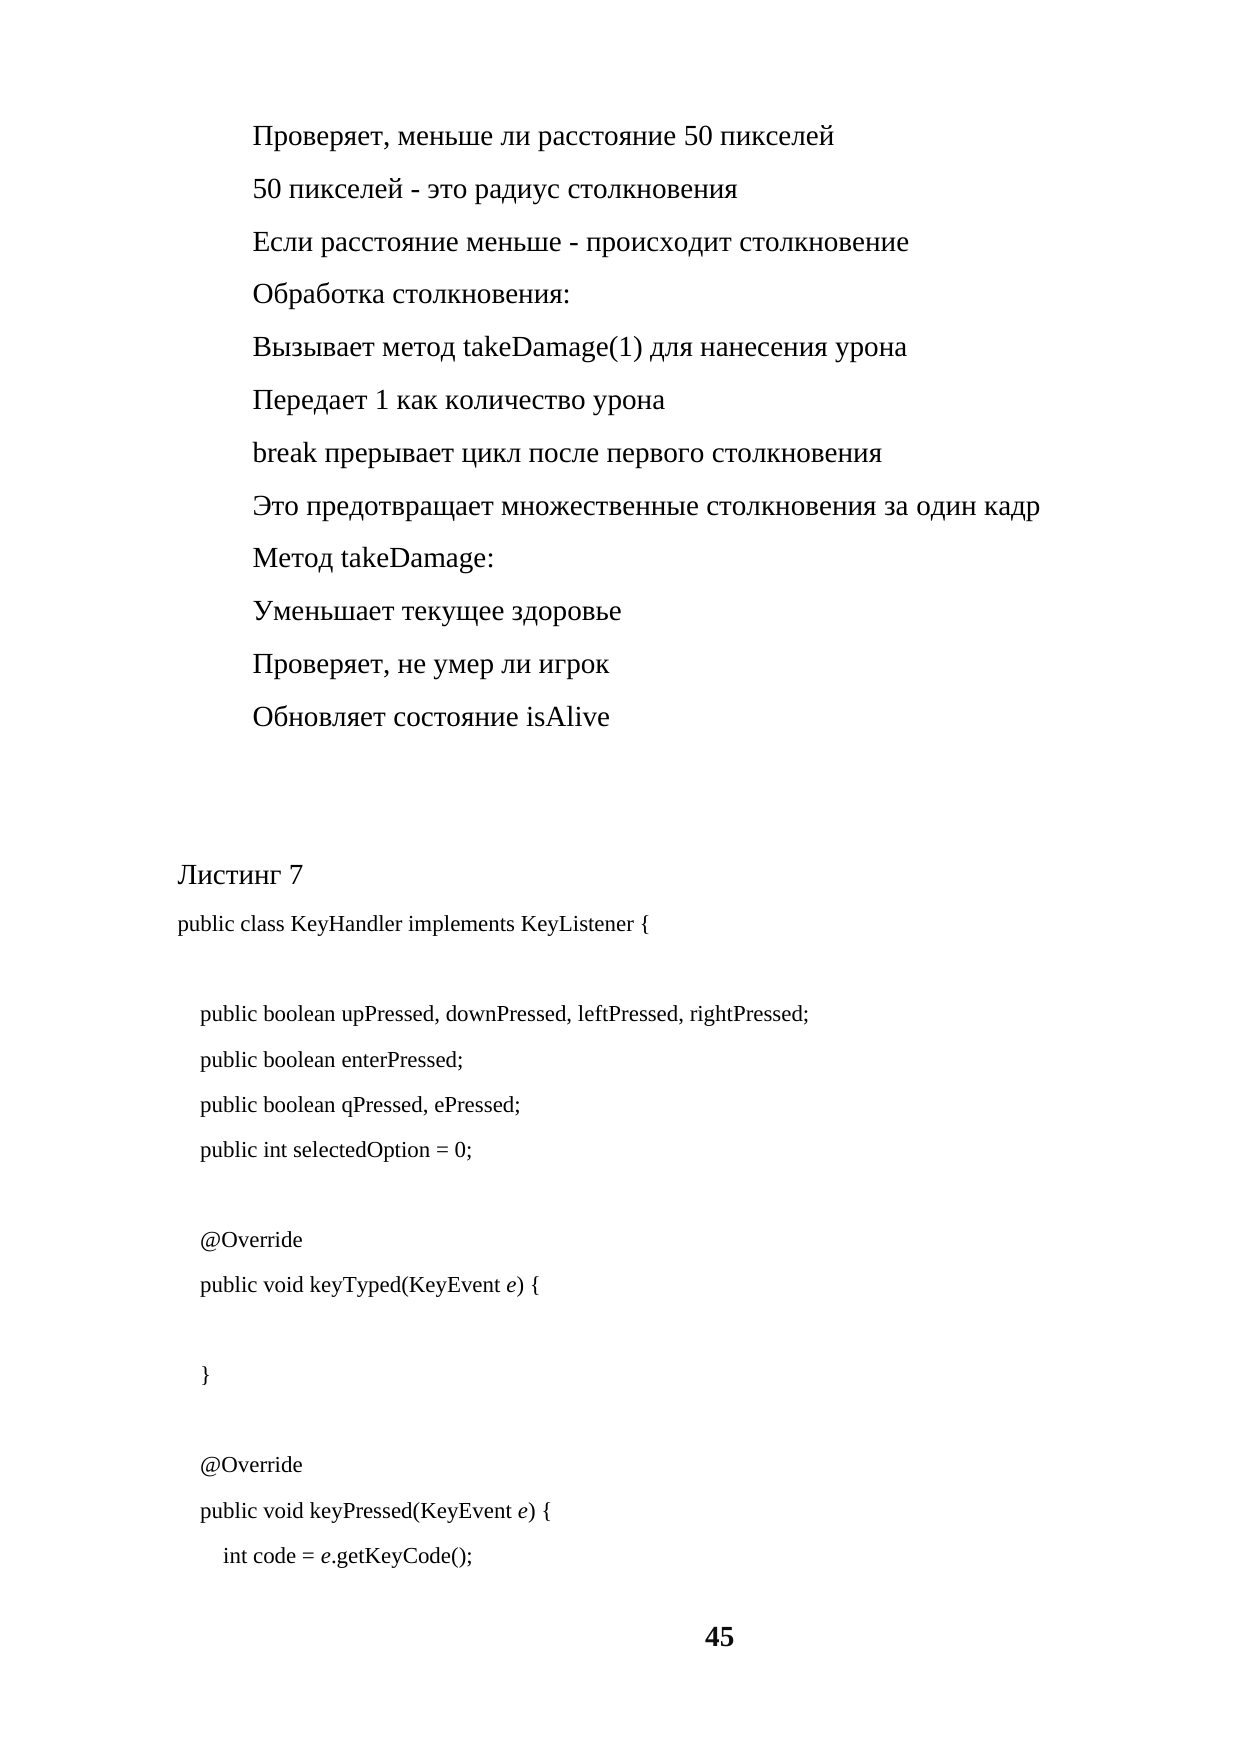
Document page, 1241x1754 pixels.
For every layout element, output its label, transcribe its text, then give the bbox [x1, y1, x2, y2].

text Это предотвращает множественные столкновения за один кадр [252, 488, 1152, 521]
text @Override [177, 1452, 1152, 1478]
text Уменьшает текущее здоровье [252, 593, 1152, 627]
text public void keyTyped(KeyEvent e) { [177, 1271, 1152, 1297]
text int code = e.getKeyCode(); [177, 1542, 1152, 1568]
text Вызывает метод takeDamage(1) для нанесения урона [252, 329, 1152, 363]
text Обработка столкновения: [252, 277, 1152, 310]
text Передает 1 как количество урона [252, 382, 1152, 416]
text public boolean upPressed, downPressed, leftPressed, rightPressed; [177, 1001, 1152, 1027]
text Метод takeDamage: [252, 541, 1152, 574]
text public class KeyHandler implements KeyListener { [177, 910, 1152, 937]
text Проверяет, не умер ли игрок [252, 646, 1152, 680]
text public boolean enterPressed; [177, 1046, 1152, 1072]
text Обновляет состояние isAlive [252, 699, 1152, 733]
text } [177, 1361, 1152, 1388]
text Листинг 7 [177, 857, 1152, 891]
text 50 пикселей - это радиус столкновения [252, 171, 1152, 204]
text break прерывает цикл после первого столкновения [252, 435, 1152, 468]
text public int selectedOption = 0; [177, 1136, 1152, 1162]
text public void keyPressed(KeyEvent e) { [177, 1497, 1152, 1523]
text Проверяет, меньше ли расстояние 50 пикселей [252, 118, 1152, 152]
text public boolean qPressed, ePressed; [177, 1091, 1152, 1117]
text @Override [177, 1226, 1152, 1252]
text Если расстояние меньше - происходит столкновение [252, 224, 1152, 257]
